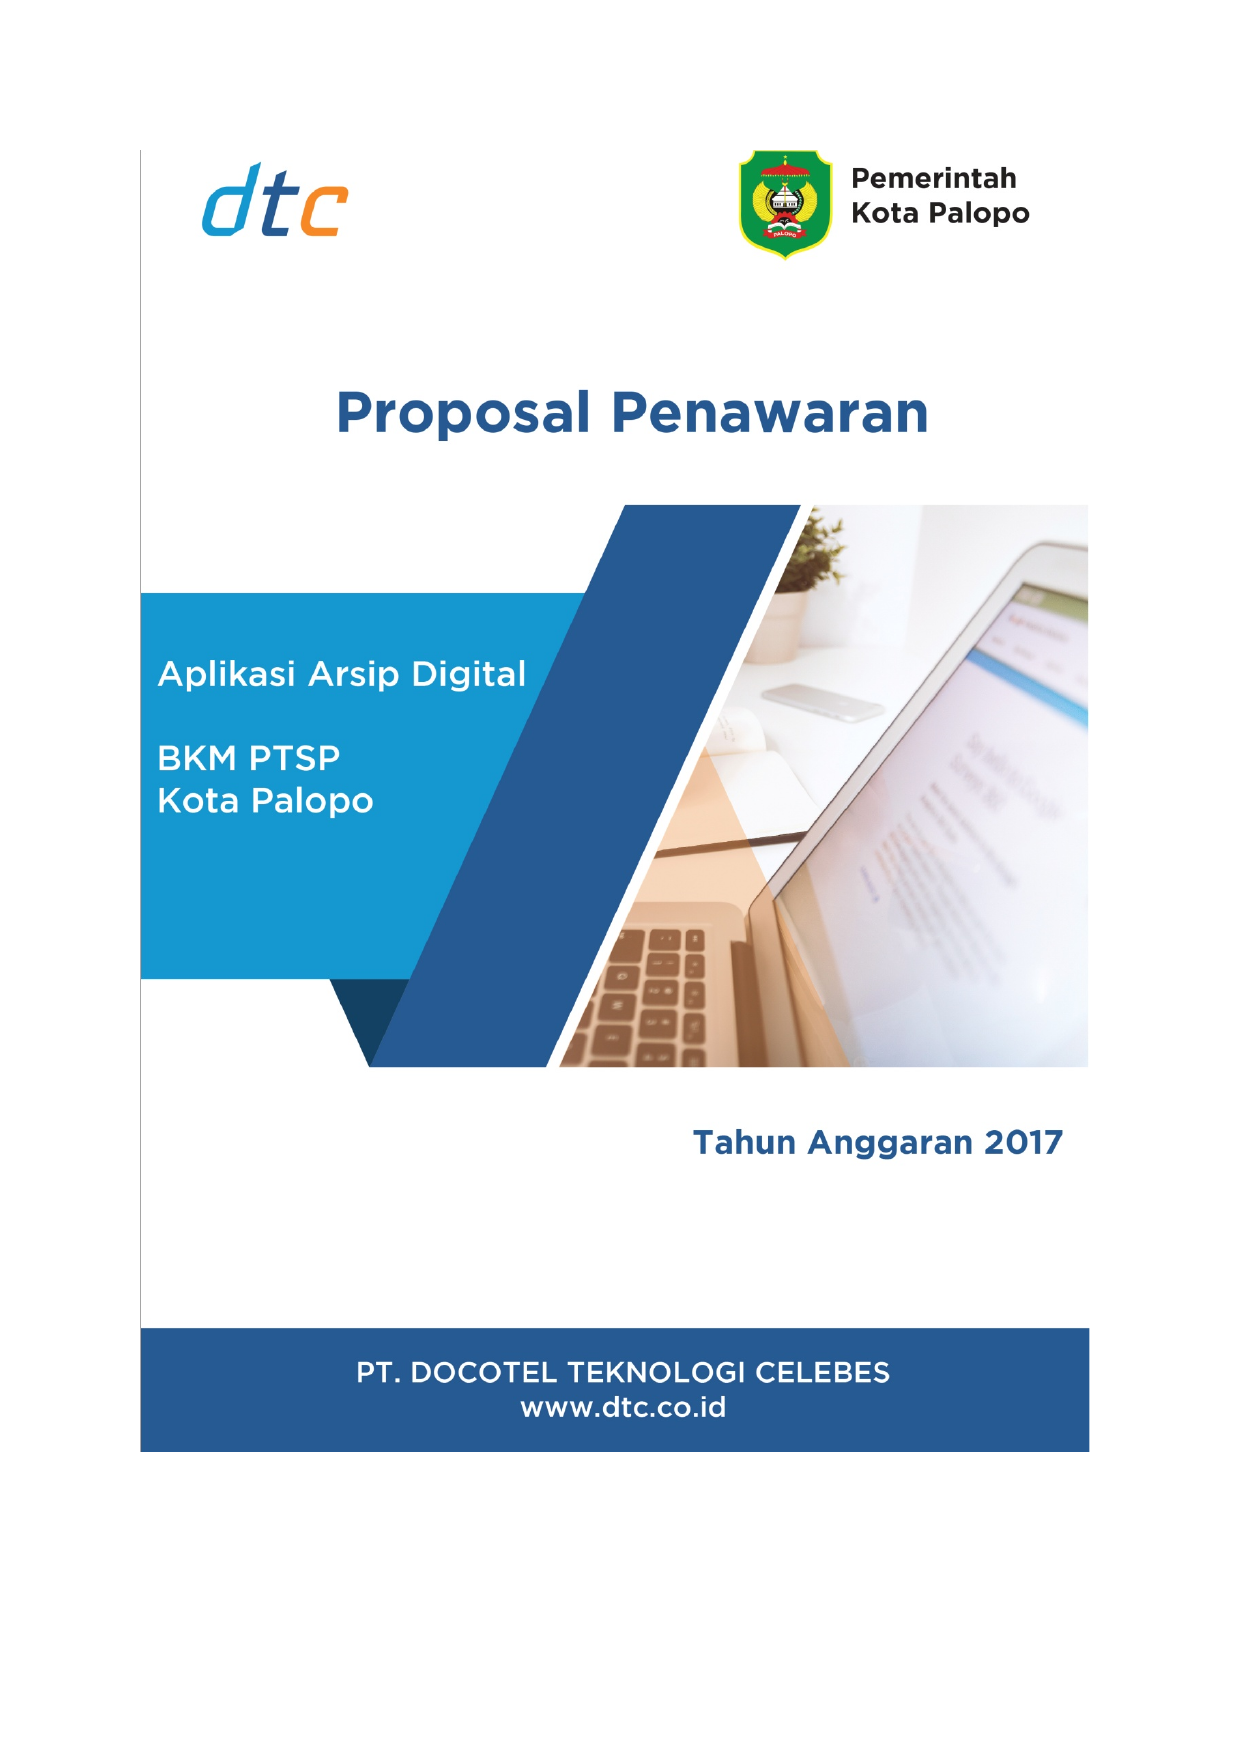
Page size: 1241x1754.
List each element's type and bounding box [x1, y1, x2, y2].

picture [140, 150, 1090, 1452]
